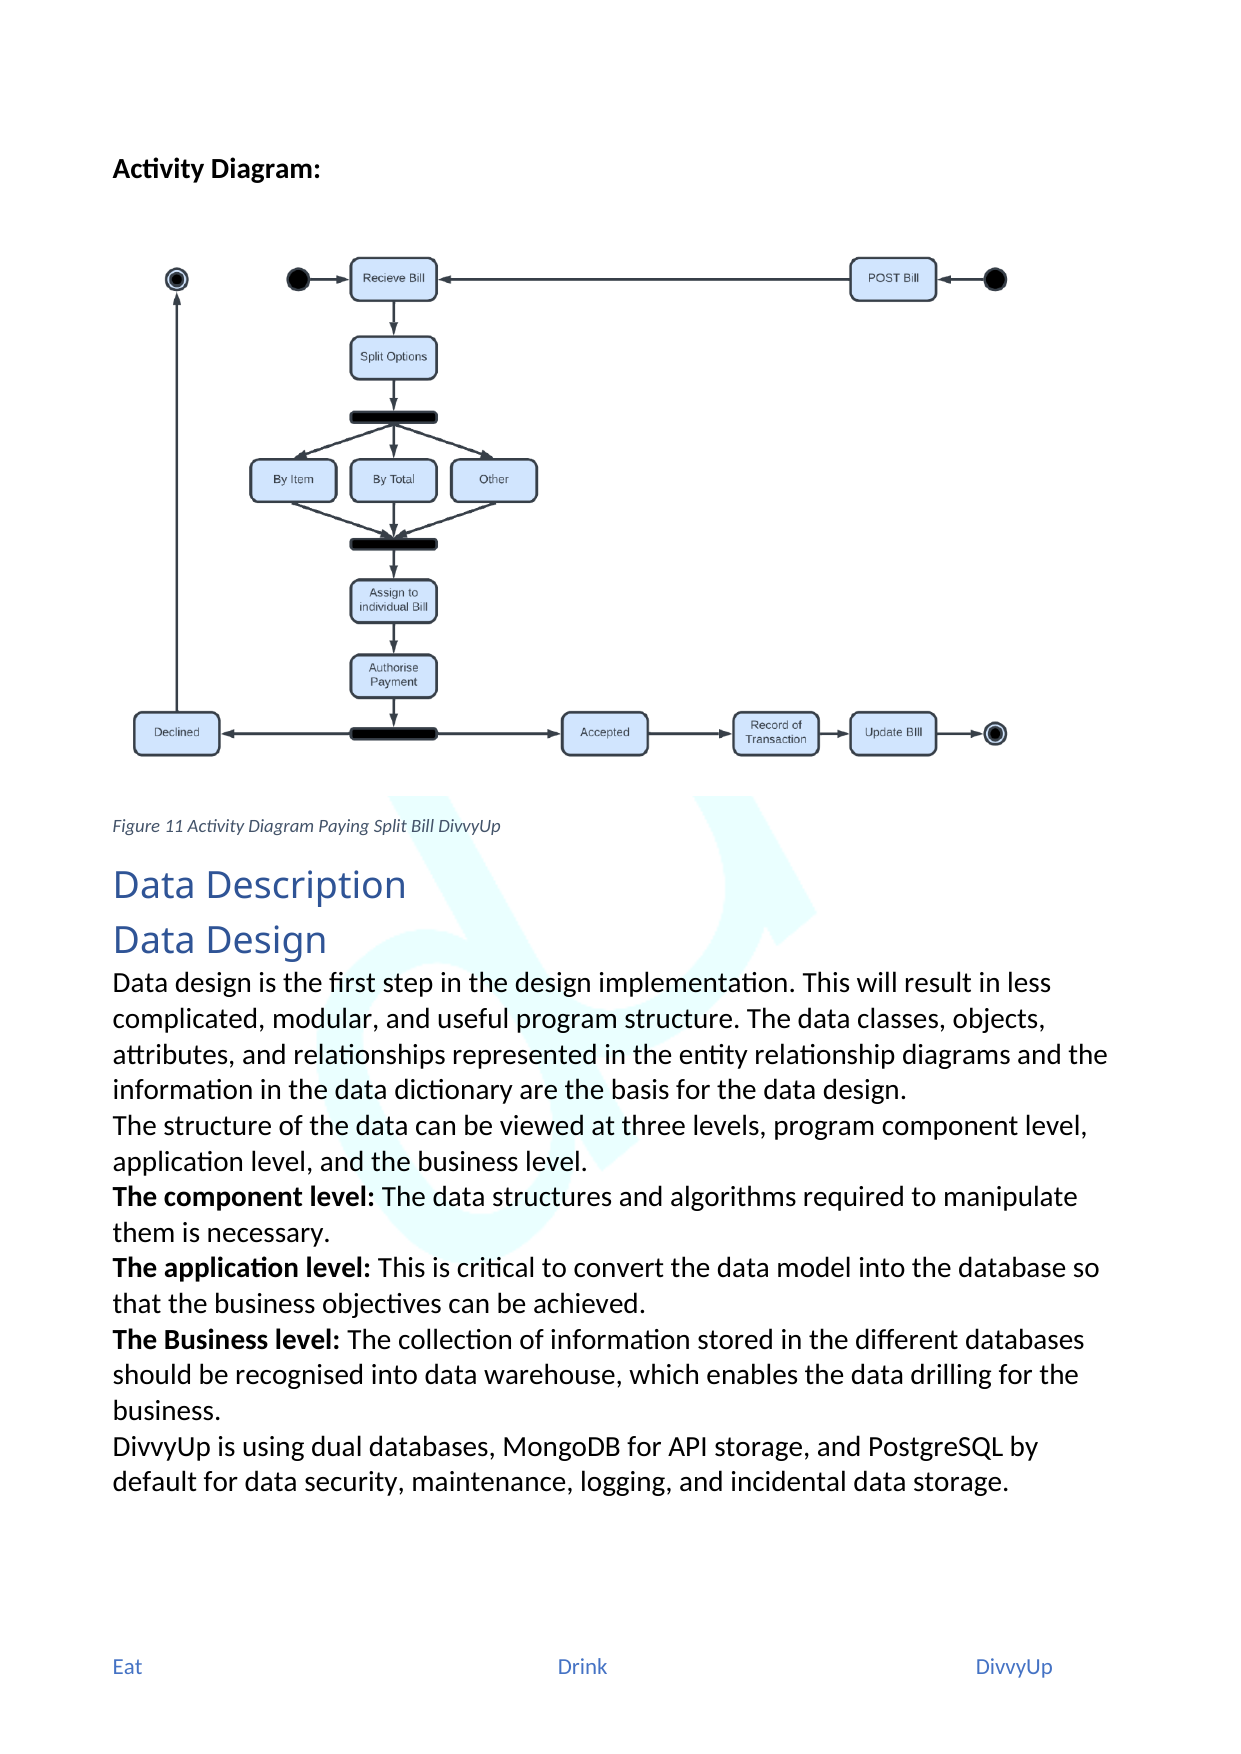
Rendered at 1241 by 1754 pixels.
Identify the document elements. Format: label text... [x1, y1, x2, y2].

text Figure 11 Activity Diagram Paying Split Bill DivvyUp [112, 814, 1128, 837]
text The Business level: The collection of information stored in the different databases should be recognised into data warehouse, which enables the data drilling for the business. [112, 1321, 1128, 1428]
subtitle Data Description [112, 858, 1128, 909]
text Activity Diagram: [112, 150, 1128, 186]
subtitle Data Design [112, 913, 1128, 964]
text The component level: The data structures and algorithms required to manipulate them is necessary. [112, 1178, 1128, 1249]
picture [112, 205, 1042, 796]
text DivvyUp is using dual databases, MongoDB for API storage, and PostgreSQL by default for data security, maintenance, logging, and incidental data storage. [112, 1428, 1128, 1499]
text The application level: This is critical to convert the data model into the database so that the business objectives can be achieved. [112, 1249, 1128, 1321]
text Data design is the first step in the design implementation. This will result in less complicated, modular, and useful program structure. The data classes, objects, attributes, and relationships represented in the entity relationship diagrams and the information in the data dictionary are the basis for the data design. [112, 964, 1128, 1107]
text The structure of the data can be viewed at three levels, program component level, application level, and the business level. [112, 1107, 1128, 1178]
